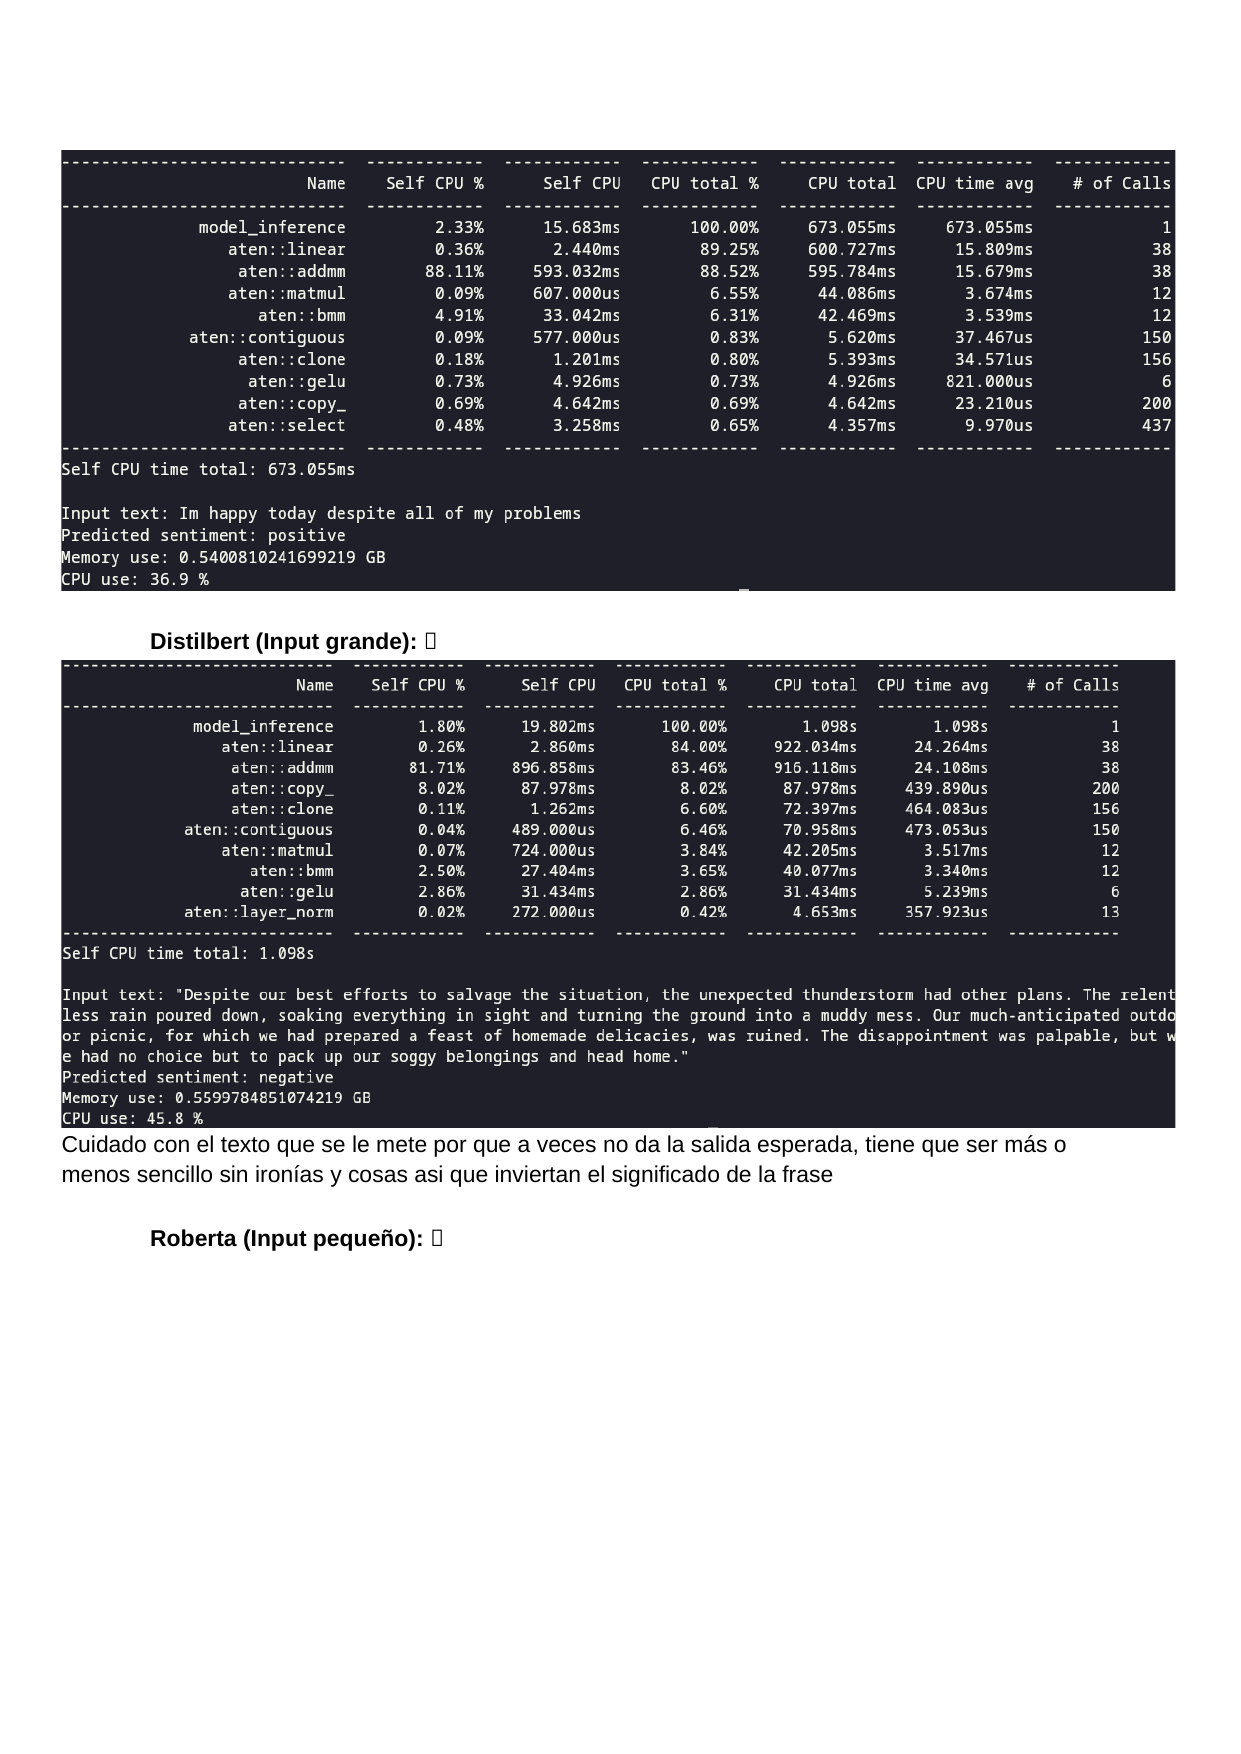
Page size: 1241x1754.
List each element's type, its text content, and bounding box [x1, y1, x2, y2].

text Distilbert (Input grande): ✅ [150, 625, 1090, 656]
picture [61, 150, 1176, 591]
text Cuidado con el texto que se le mete por que a veces no da la salida esperada, tiene que ser más o menos sencillo sin ironías y cosas asi que inviertan el significado de la frase [61, 1128, 1090, 1188]
picture [61, 660, 1176, 1128]
text Roberta (Input pequeño): ✅ [150, 1222, 1090, 1253]
